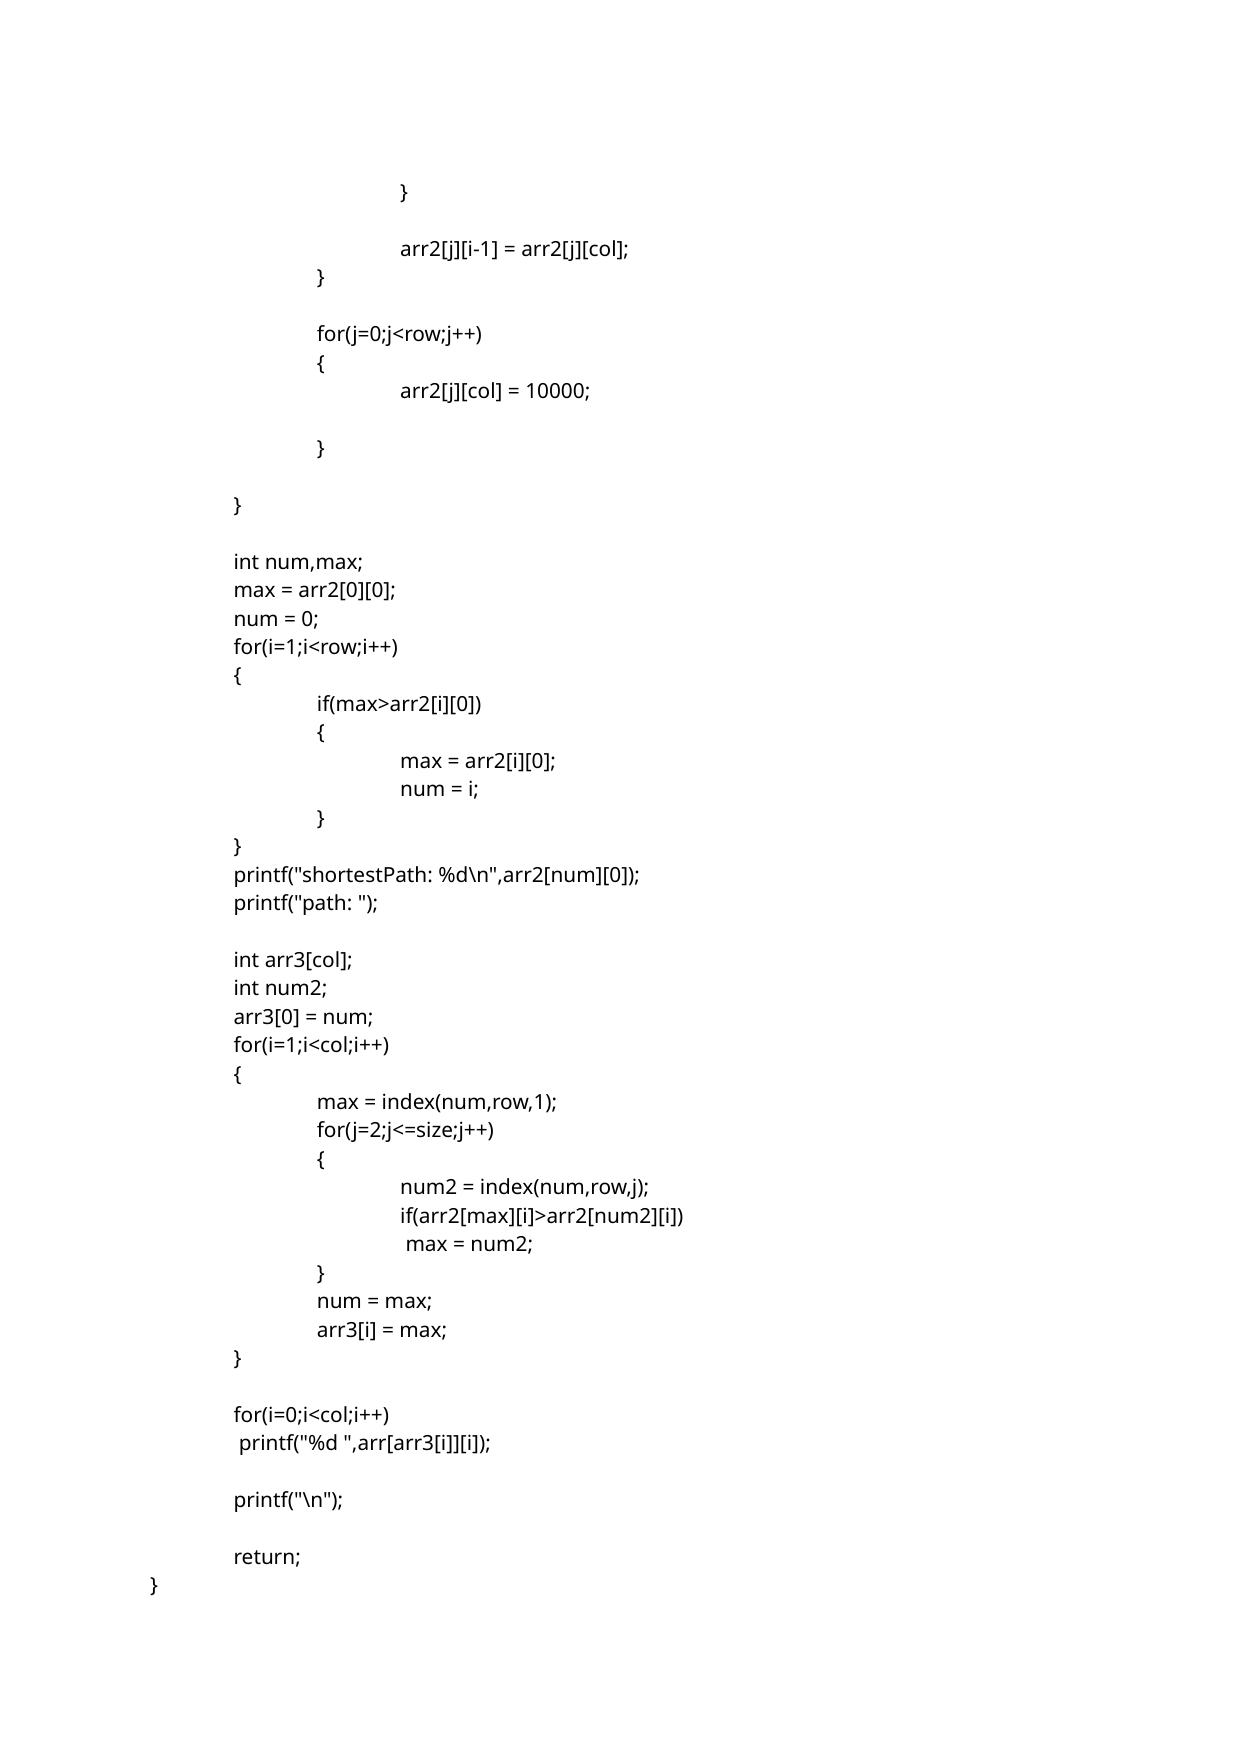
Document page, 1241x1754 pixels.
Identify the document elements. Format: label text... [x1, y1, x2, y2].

text arr3[i] = max; [150, 1315, 1090, 1343]
text } [150, 1258, 1090, 1286]
text if(arr2[max][i]>arr2[num2][i]) [150, 1201, 1090, 1229]
text num = i; [150, 774, 1090, 803]
text } [150, 177, 1090, 206]
text { [150, 1059, 1090, 1087]
text printf("shortestPath: %d\n",arr2[num][0]); [150, 860, 1090, 888]
text } [150, 433, 1090, 462]
text for(i=1;i<col;i++) [150, 1030, 1090, 1059]
text num2 = index(num,row,j); [150, 1172, 1090, 1201]
text { [150, 661, 1090, 689]
text for(i=1;i<row;i++) [150, 632, 1090, 661]
text } [150, 1343, 1090, 1372]
text { [150, 1144, 1090, 1172]
text max = num2; [150, 1229, 1090, 1258]
text arr3[0] = num; [150, 1002, 1090, 1030]
text for(j=0;j<row;j++) [150, 319, 1090, 348]
text max = arr2[i][0]; [150, 746, 1090, 774]
text } [150, 262, 1090, 291]
text } [150, 490, 1090, 518]
text int num2; [150, 973, 1090, 1002]
text return; [150, 1542, 1090, 1571]
text if(max>arr2[i][0]) [150, 689, 1090, 717]
text { [150, 348, 1090, 376]
text } [150, 803, 1090, 831]
text max = arr2[0][0]; [150, 575, 1090, 604]
text { [150, 717, 1090, 746]
text num = 0; [150, 604, 1090, 632]
text } [150, 1571, 1090, 1599]
text num = max; [150, 1286, 1090, 1315]
text arr2[j][col] = 10000; [150, 376, 1090, 405]
text for(j=2;j<=size;j++) [150, 1116, 1090, 1144]
text printf("%d ",arr[arr3[i]][i]); [150, 1428, 1090, 1457]
text printf("\n"); [150, 1485, 1090, 1514]
text max = index(num,row,1); [150, 1087, 1090, 1116]
text printf("path: "); [150, 888, 1090, 917]
text } [150, 831, 1090, 860]
text int arr3[col]; [150, 945, 1090, 973]
text for(i=0;i<col;i++) [150, 1400, 1090, 1428]
text arr2[j][i-1] = arr2[j][col]; [150, 234, 1090, 262]
text int num,max; [150, 547, 1090, 575]
